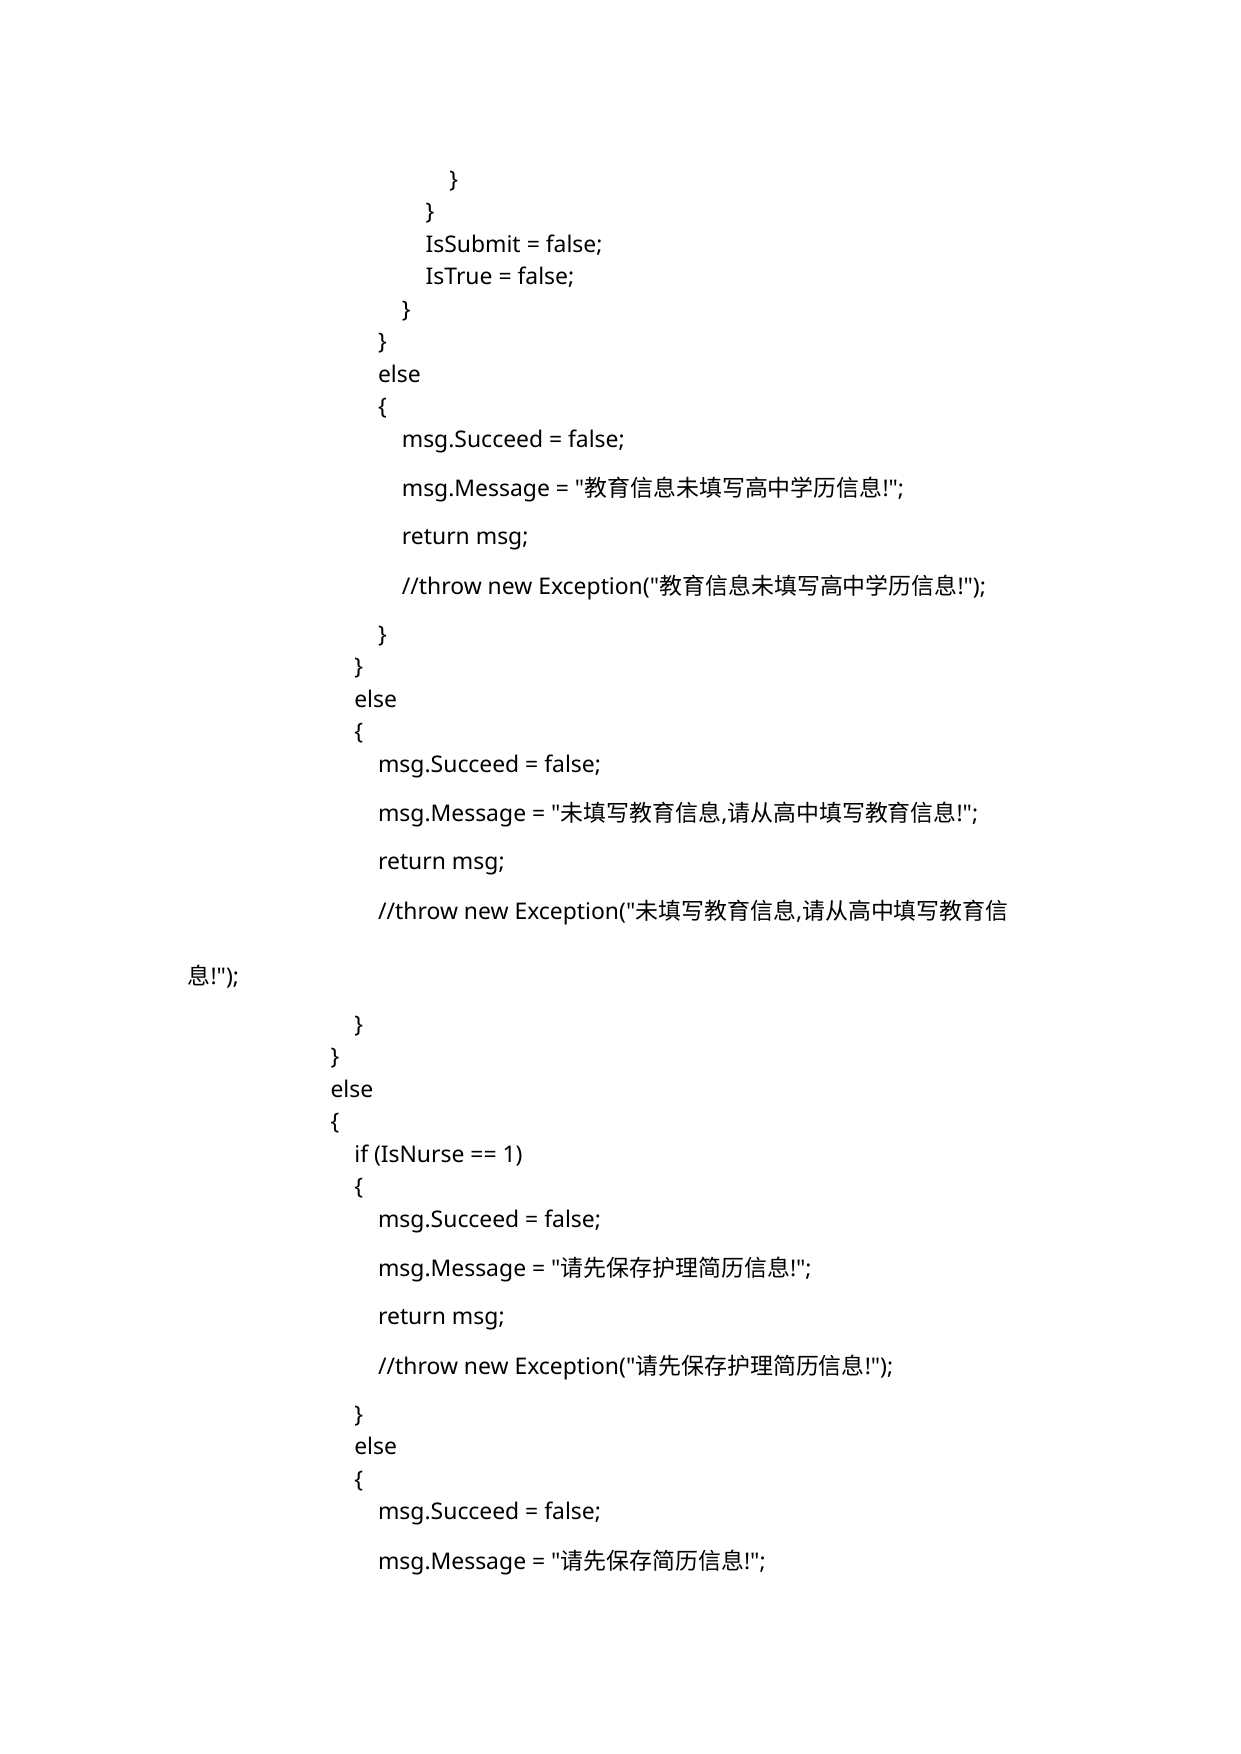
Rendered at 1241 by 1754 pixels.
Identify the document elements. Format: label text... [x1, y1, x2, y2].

text msg.Succeed = false; [187, 747, 1053, 779]
text //throw new Exception("未填写教育信息,请从高中填写教育信息!"); [187, 877, 1053, 1007]
text IsTrue = false; [187, 259, 1053, 292]
text { [187, 1462, 1053, 1494]
text { [187, 1104, 1053, 1137]
text } [187, 1397, 1053, 1429]
text return msg; [187, 519, 1053, 552]
text { [187, 714, 1053, 747]
text } [187, 617, 1053, 649]
text //throw new Exception("请先保存护理简历信息!"); [187, 1332, 1053, 1397]
text if (IsNurse == 1) [187, 1137, 1053, 1169]
text else [187, 357, 1053, 389]
text } [187, 292, 1053, 324]
text } [187, 649, 1053, 682]
text { [187, 389, 1053, 422]
text msg.Message = "请先保存简历信息!"; [187, 1527, 1053, 1592]
text { [187, 1169, 1053, 1202]
text } [187, 1039, 1053, 1072]
text } [187, 324, 1053, 357]
text } [187, 194, 1053, 227]
text else [187, 682, 1053, 714]
text } [187, 162, 1053, 194]
text //throw new Exception("教育信息未填写高中学历信息!"); [187, 552, 1053, 617]
text msg.Succeed = false; [187, 1494, 1053, 1527]
text msg.Message = "请先保存护理简历信息!"; [187, 1234, 1053, 1299]
text msg.Succeed = false; [187, 422, 1053, 454]
text } [187, 1007, 1053, 1039]
text msg.Message = "教育信息未填写高中学历信息!"; [187, 454, 1053, 519]
text else [187, 1072, 1053, 1104]
text return msg; [187, 1299, 1053, 1332]
text return msg; [187, 844, 1053, 877]
text IsSubmit = false; [187, 227, 1053, 259]
text msg.Message = "未填写教育信息,请从高中填写教育信息!"; [187, 779, 1053, 844]
text else [187, 1429, 1053, 1462]
text msg.Succeed = false; [187, 1202, 1053, 1234]
